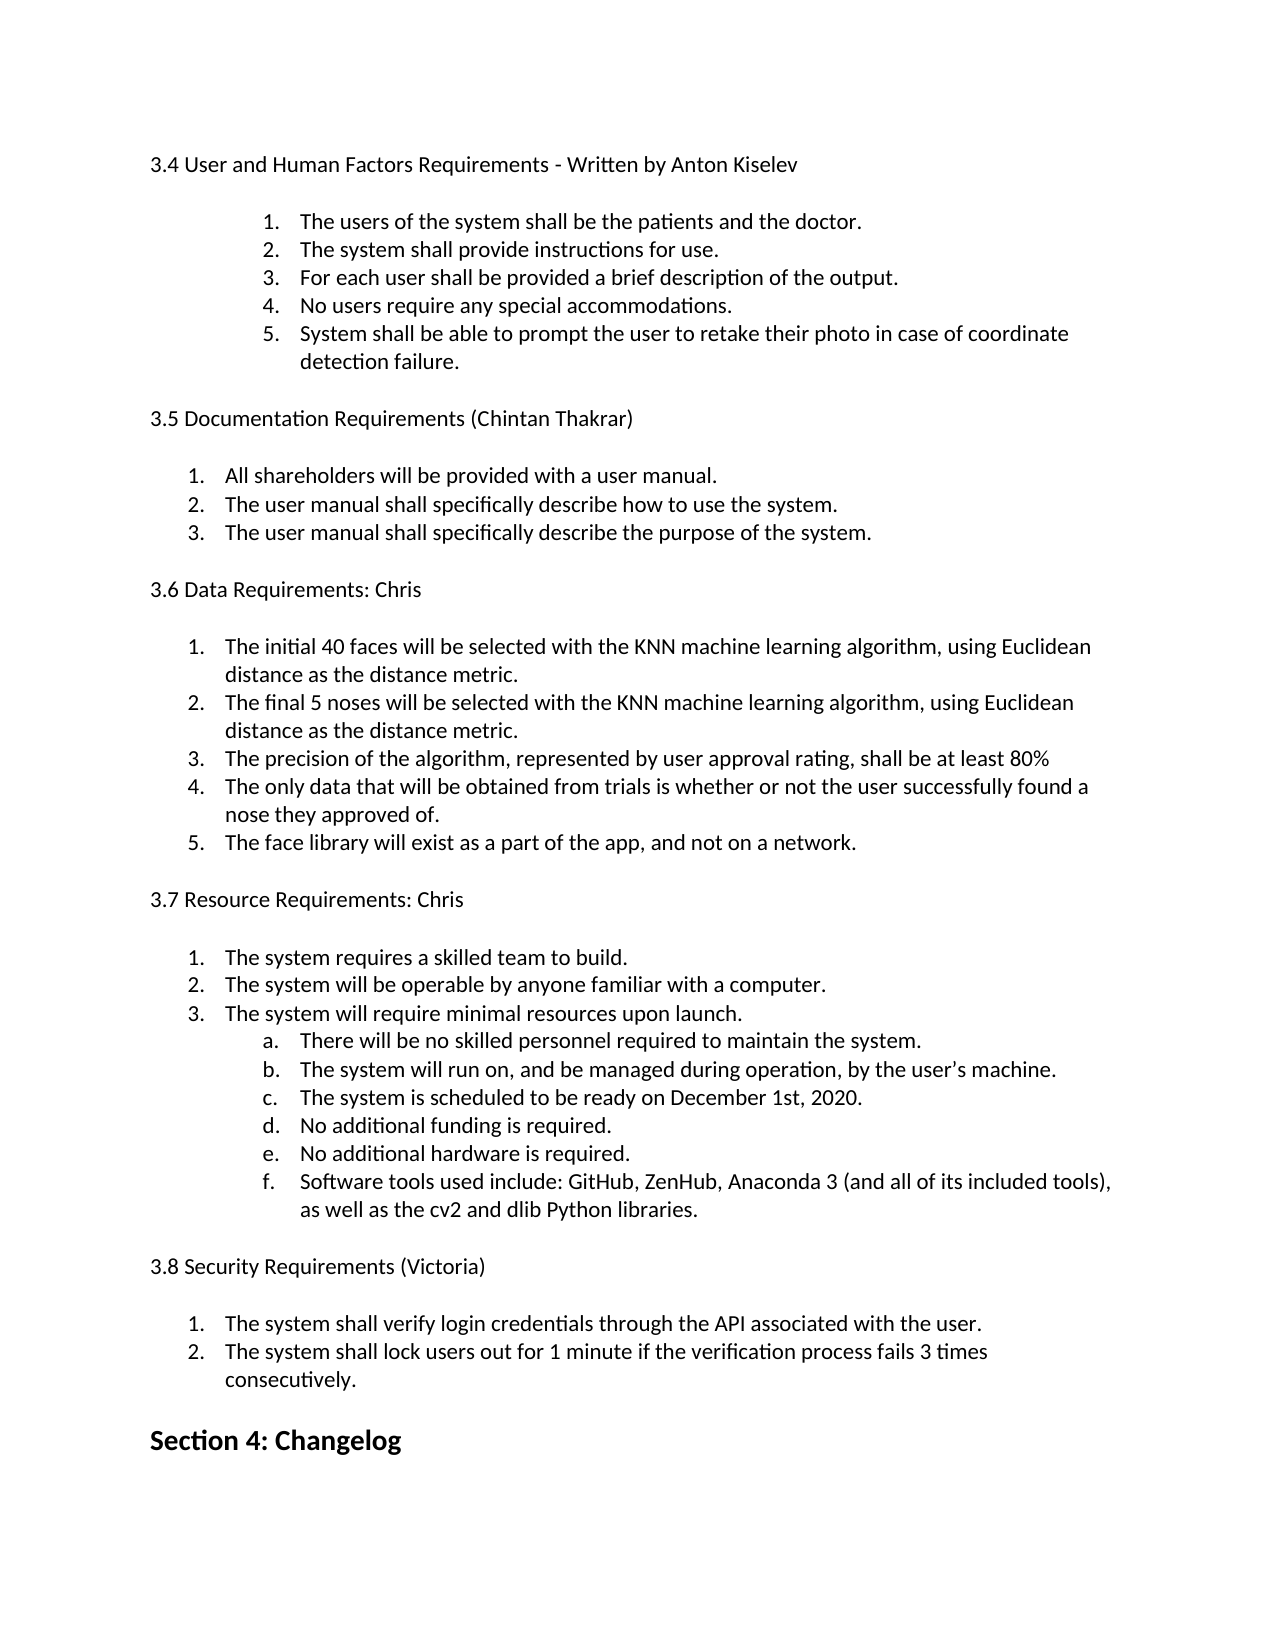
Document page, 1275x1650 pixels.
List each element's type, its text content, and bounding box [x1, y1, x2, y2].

text 3.5 Documentation Requirements (Chintan Thakrar) [150, 404, 1125, 432]
list System shall be able to prompt the user to retake their photo in case of coordinate detection failure. [262, 319, 1125, 375]
list The users of the system shall be the patients and the doctor. [262, 207, 1125, 235]
list The initial 40 faces will be selected with the KNN machine learning algorithm, using Euclidean distance as the distance metric. [187, 632, 1125, 688]
list No users require any special accommodations. [262, 291, 1125, 319]
list The user manual shall specifically describe the purpose of the system. [187, 518, 1125, 546]
list The face library will exist as a part of the app, and not on a network. [187, 828, 1125, 856]
list The system will run on, and be managed during operation, by the user’s machine. [262, 1055, 1125, 1083]
list The user manual shall specifically describe how to use the system. [187, 490, 1125, 518]
list The system shall verify login credentials through the API associated with the user. [187, 1309, 1125, 1337]
text 3.7 Resource Requirements: Chris [150, 885, 1125, 913]
list The system shall provide instructions for use. [262, 235, 1125, 263]
list The system will require minimal resources upon launch. [187, 999, 1125, 1027]
list The system will be operable by anyone familiar with a computer. [187, 971, 1125, 999]
list The system requires a skilled team to build. [187, 943, 1125, 971]
text Section 4: Changelog [150, 1422, 1125, 1458]
list The final 5 noses will be selected with the KNN machine learning algorithm, using Euclidean distance as the distance metric. [187, 688, 1125, 744]
list No additional hardware is required. [262, 1139, 1125, 1167]
text 3.4 User and Human Factors Requirements - Written by Anton Kiselev [150, 150, 1125, 178]
list The system shall lock users out for 1 minute if the verification process fails 3 times consecutively. [187, 1337, 1125, 1393]
list No additional funding is required. [262, 1111, 1125, 1139]
list Software tools used include: GitHub, ZenHub, Anaconda 3 (and all of its included tools), as well as the cv2 and dlib Python libraries. [262, 1167, 1125, 1223]
list There will be no skilled personnel required to maintain the system. [262, 1027, 1125, 1055]
list The system is scheduled to be ready on December 1st, 2020. [262, 1083, 1125, 1111]
text 3.8 Security Requirements (Victoria) [150, 1252, 1125, 1280]
text 3.6 Data Requirements: Chris [150, 575, 1125, 603]
list The precision of the algorithm, represented by user approval rating, shall be at least 80% [187, 744, 1125, 772]
list All shareholders will be provided with a user manual. [187, 462, 1125, 490]
list The only data that will be obtained from trials is whether or not the user successfully found a nose they approved of. [187, 772, 1125, 828]
list For each user shall be provided a brief description of the output. [262, 263, 1125, 291]
